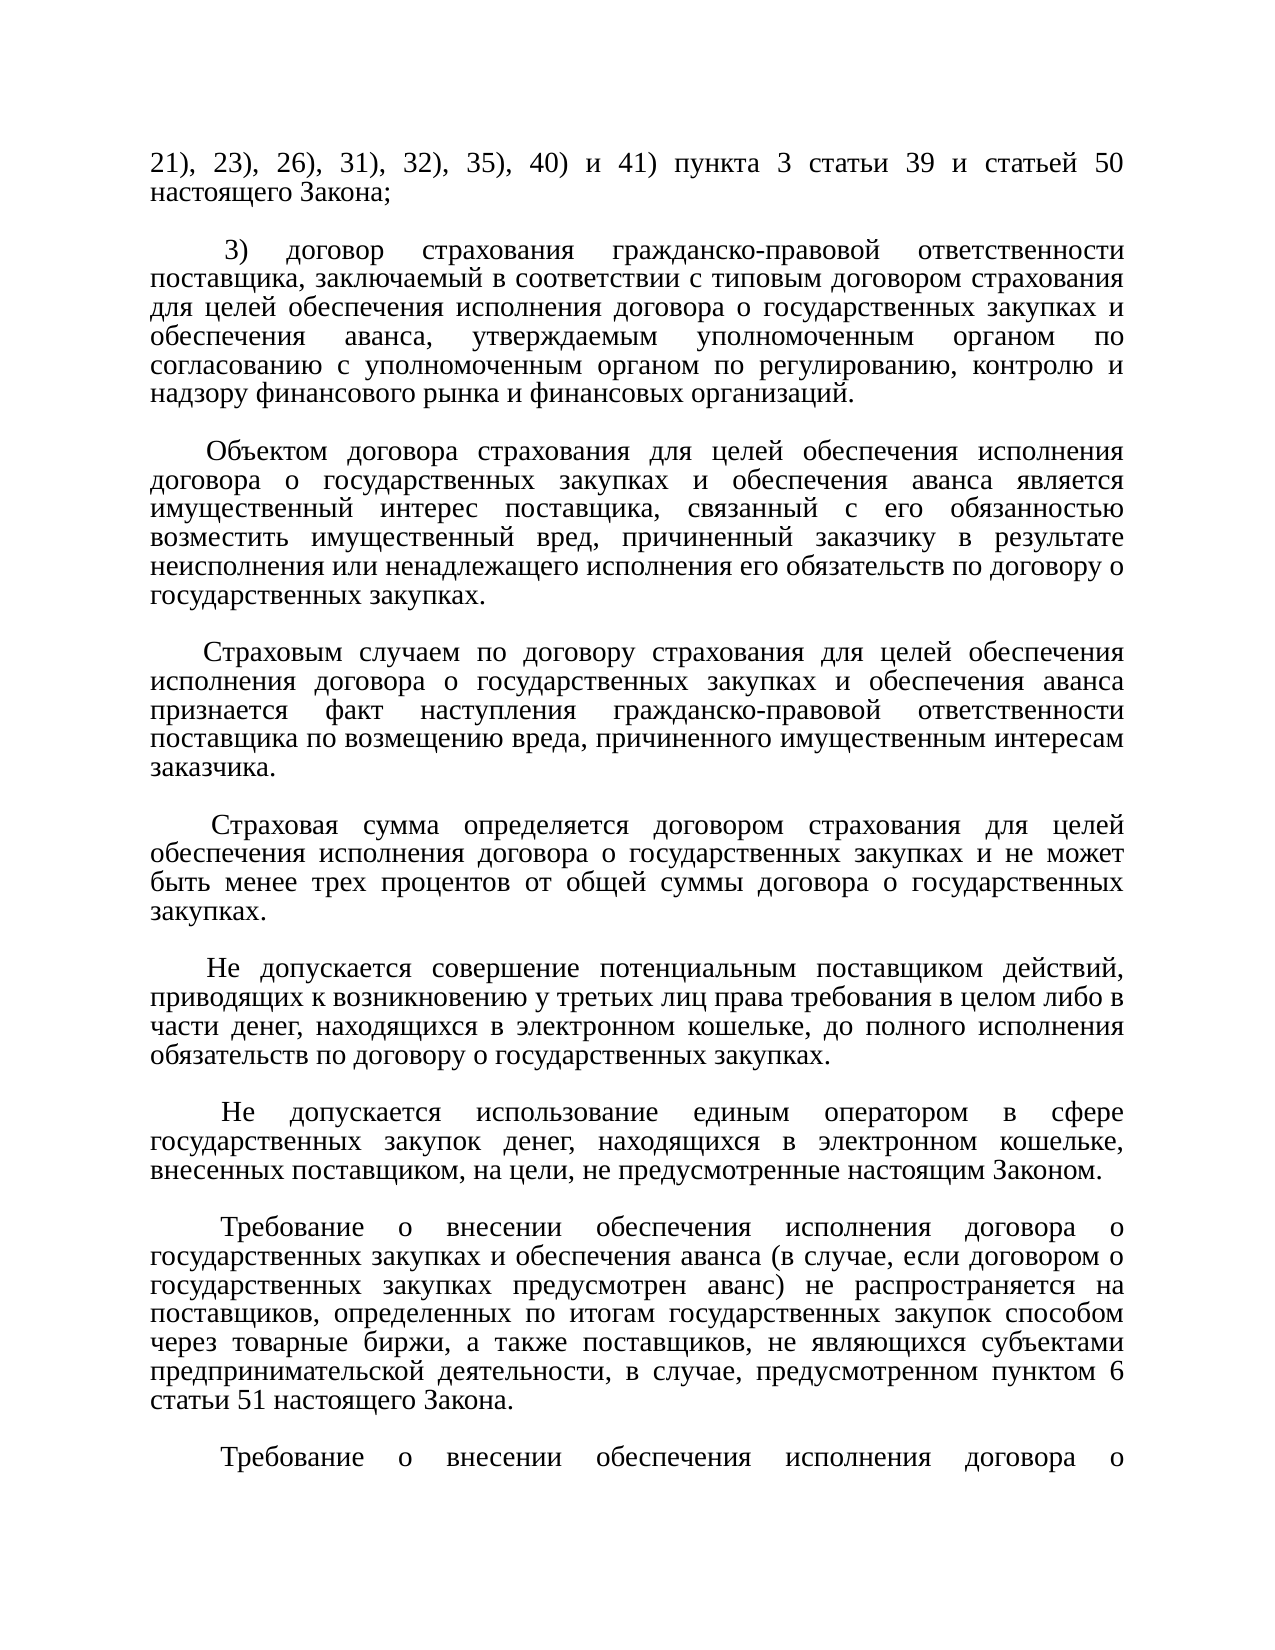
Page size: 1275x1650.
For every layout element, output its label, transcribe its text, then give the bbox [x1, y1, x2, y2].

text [150, 1444, 1125, 1472]
text Не допускается совершение потенциальным поставщиком действий, приводящих к возникновению у третьих лиц права требования в целом либо в части денег, находящихся в электронном кошельке, до полного исполнения обязательств по договору о государственных закупках. [150, 955, 1125, 1070]
text Страховая сумма определяется договором страхования для целей обеспечения исполнения договора о государственных закупках и не может быть менее трех процентов от общей суммы договора о государственных закупках. [150, 811, 1125, 926]
text 3) договор страхования гражданско-правовой ответственности поставщика, заключаемый в соответствии с типовым договором страхования для целей обеспечения исполнения договора о государственных закупках и обеспечения аванса, утверждаемым уполномоченным органом по согласованию с уполномоченным органом по регулированию, контролю и надзору финансового рынка и финансовых организаций. [150, 236, 1125, 409]
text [150, 150, 1125, 207]
text Объектом договора страхования для целей обеспечения исполнения договора о государственных закупках и обеспечения аванса является имущественный интерес поставщика, связанный с его обязанностью возместить имущественный вред, причиненный заказчику в результате неисполнения или ненадлежащего исполнения его обязательств по договору о государственных закупках. [150, 437, 1125, 610]
text Страховым случаем по договору страхования для целей обеспечения исполнения договора о государственных закупках и обеспечения аванса признается факт наступления гражданско-правовой ответственности поставщика по возмещению вреда, причиненного имущественным интересам заказчика. [150, 639, 1125, 782]
text Требование о внесении обеспечения исполнения договора о государственных закупках и обеспечения аванса (в случае, если договором о государственных закупках предусмотрен аванс) не распространяется на поставщиков, определенных по итогам государственных закупок способом через товарные биржи, а также поставщиков, не являющихся субъектами предпринимательской деятельности, в случае, предусмотренном пунктом 6 статьи 51 настоящего Закона. [150, 1214, 1125, 1415]
text Не допускается использование единым оператором в сфере государственных закупок денег, находящихся в электронном кошельке, внесенных поставщиком, на цели, не предусмотренные настоящим Законом. [150, 1099, 1125, 1185]
